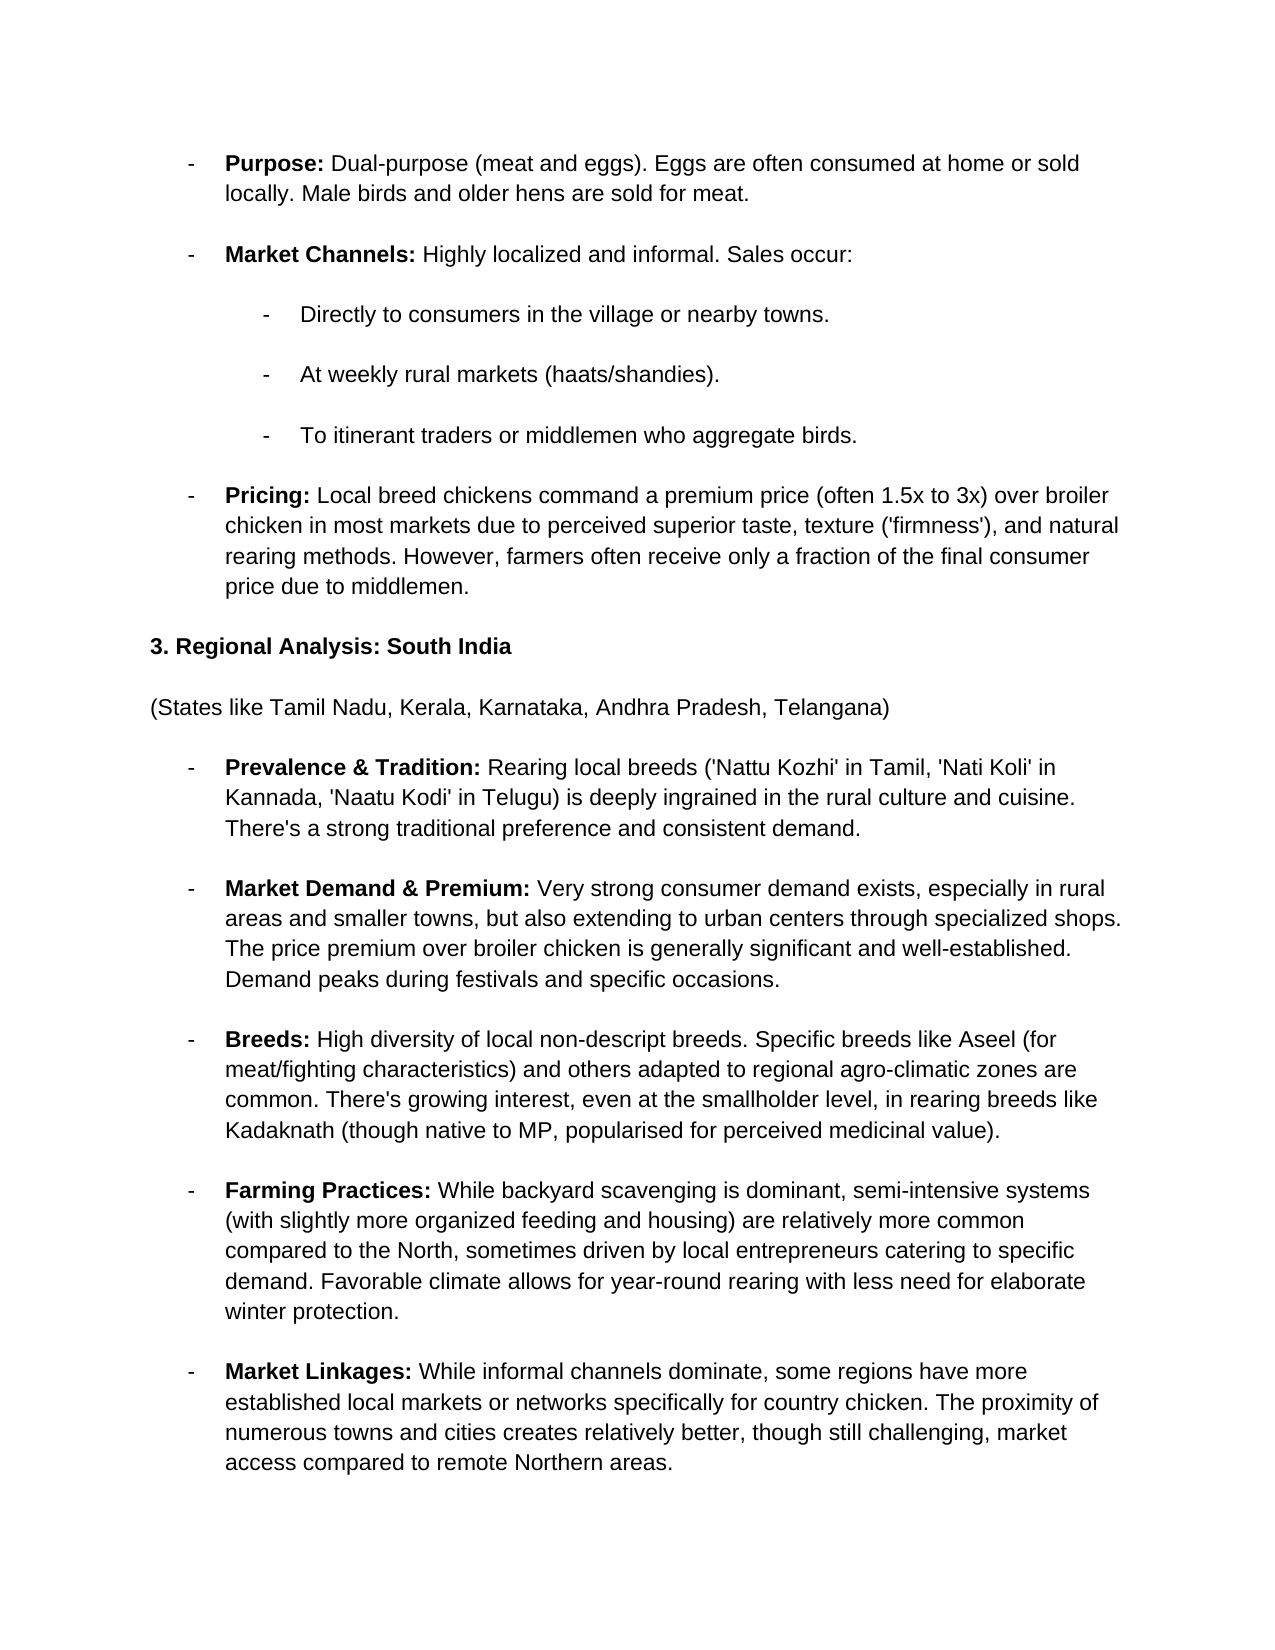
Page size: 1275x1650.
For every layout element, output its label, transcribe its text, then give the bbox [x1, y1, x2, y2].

list To itinerant traders or middlemen who aggregate birds. [262, 422, 1125, 448]
list At weekly rural markets (haats/shandies). [262, 361, 1125, 388]
text 3. Regional Analysis: South India [150, 633, 1125, 660]
text (States like Tamil Nadu, Kerala, Karnataka, Andhra Pradesh, Telangana) [150, 694, 1125, 720]
list Market Channels: Highly localized and informal. Sales occur: [187, 241, 1125, 267]
list Farming Practices: While backyard scavenging is dominant, semi-intensive systems (with slightly more organized feeding and housing) are relatively more common compared to the North, sometimes driven by local entrepreneurs catering to specific demand. Favorable climate allows for year-round rearing with less need for elaborate winter protection. [187, 1177, 1125, 1324]
list Breeds: High diversity of local non-descript breeds. Specific breeds like Aseel (for meat/fighting characteristics) and others adapted to regional agro-climatic zones are common. There's growing interest, even at the smallholder level, in rearing breeds like Kadaknath (though native to MP, popularised for perceived medicinal value). [187, 1026, 1125, 1143]
list Directly to consumers in the village or nearby towns. [262, 301, 1125, 327]
list Market Linkages: While informal channels dominate, some regions have more established local markets or networks specifically for country chicken. The proximity of numerous towns and cities creates relatively better, though still challenging, market access compared to remote Northern areas. [187, 1358, 1125, 1475]
list Pricing: Local breed chickens command a premium price (often 1.5x to 3x) over broiler chicken in most markets due to perceived superior taste, texture ('firmness'), and natural rearing methods. However, farmers often receive only a fraction of the final consumer price due to middlemen. [187, 482, 1125, 599]
list Market Demand & Premium: Very strong consumer demand exists, especially in rural areas and smaller towns, but also extending to urban centers through specialized shops. The price premium over broiler chicken is generally significant and well-established. Demand peaks during festivals and specific occasions. [187, 875, 1125, 992]
list Purpose: Dual-purpose (meat and eggs). Eggs are often consumed at home or sold locally. Male birds and older hens are sold for meat. [187, 150, 1125, 207]
list Prevalence & Tradition: Rearing local breeds ('Nattu Kozhi' in Tamil, 'Nati Koli' in Kannada, 'Naatu Kodi' in Telugu) is deeply ingrained in the rural culture and cuisine. There's a strong traditional preference and consistent demand. [187, 754, 1125, 841]
